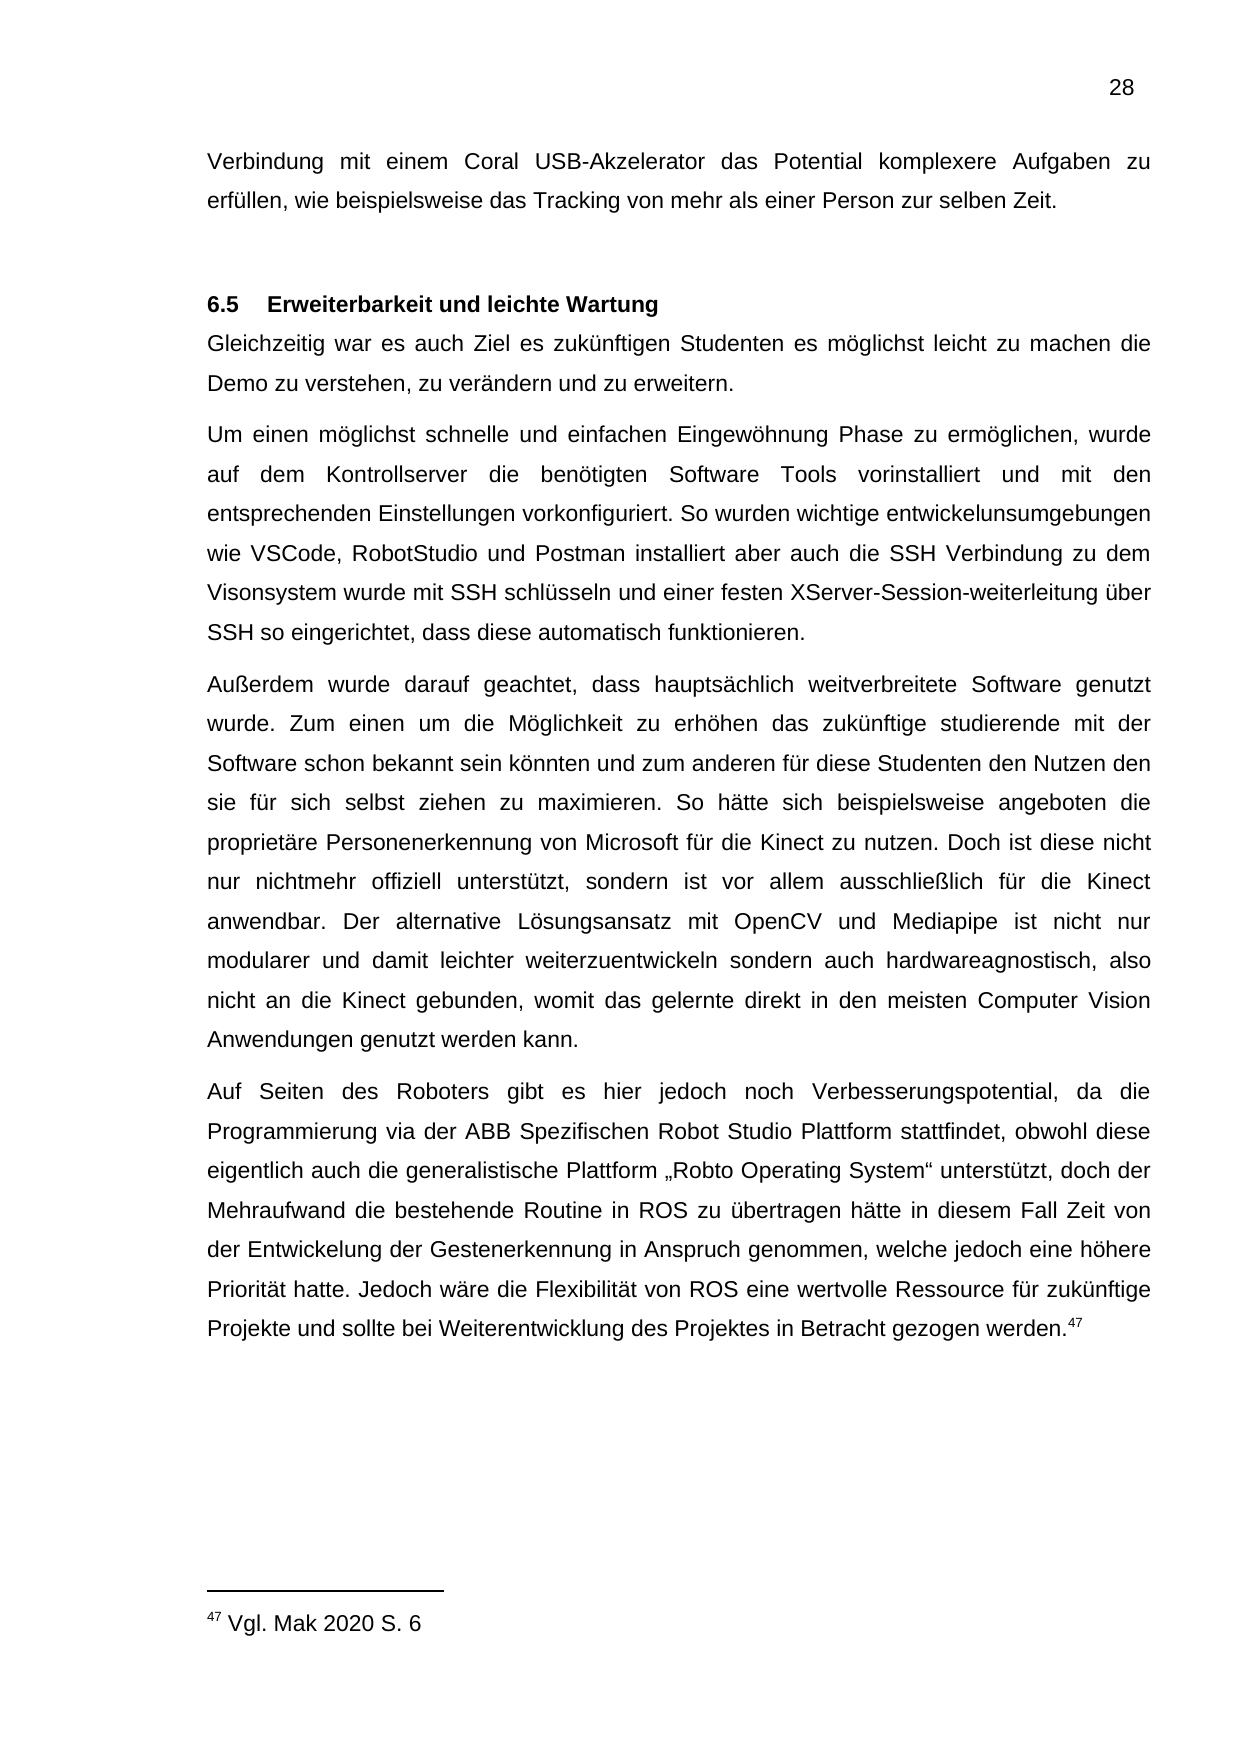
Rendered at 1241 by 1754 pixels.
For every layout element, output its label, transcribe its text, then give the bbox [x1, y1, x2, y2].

text Außerdem wurde darauf geachtet, dass hauptsächlich weitverbreitete Software genutzt wurde. Zum einen um die Möglichkeit zu erhöhen das zukünftige studierende mit der Software schon bekannt sein könnten und zum anderen für diese Studenten den Nutzen den sie für sich selbst ziehen zu maximieren. So hätte sich beispielsweise angeboten die proprietäre Personenerkennung von Microsoft für die Kinect zu nutzen. Doch ist diese nicht nur nichtmehr offiziell unterstützt, sondern ist vor allem ausschließlich für die Kinect anwendbar. Der alternative Lösungsansatz mit OpenCV und Mediapipe ist nicht nur modularer und damit leichter weiterzuentwickeln sondern auch hardwareagnostisch, also nicht an die Kinect gebunden, womit das gelernte direkt in den meisten Computer Vision Anwendungen genutzt werden kann. [207, 671, 1152, 1052]
text Um einen möglichst schnelle und einfachen Eingewöhnung Phase zu ermöglichen, wurde auf dem Kontrollserver die benötigten Software Tools vorinstalliert und mit den entsprechenden Einstellungen vorkonfiguriert. So wurden wichtige entwickelunsumgebungen wie VSCode, RobotStudio und Postman installiert aber auch die SSH Verbindung zu dem Visonsystem wurde mit SSH schlüsseln und einer festen XServer-Session-weiterleitung über SSH so eingerichtet, dass diese automatisch funktionieren. [207, 421, 1152, 645]
text Erweiterbarkeit und leichte Wartung [207, 291, 1152, 317]
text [207, 148, 1152, 213]
text Gleichzeitig war es auch Ziel es zukünftigen Studenten es möglichst leicht zu machen die Demo zu verstehen, zu verändern und zu erweitern. [207, 330, 1152, 396]
text Auf Seiten des Roboters gibt es hier jedoch noch Verbesserungspotential, da die Programmierung via der ABB Spezifischen Robot Studio Plattform stattfindet, obwohl diese eigentlich auch die generalistische Plattform „Robto Operating System“ unterstützt, doch der Mehraufwand die bestehende Routine in ROS zu übertragen hätte in diesem Fall Zeit von der Entwickelung der Gestenerkennung in Anspruch genommen, welche jedoch eine höhere Priorität hatte. Jedoch wäre die Flexibilität von ROS eine wertvolle Ressource für zukünftige Projekte und sollte bei Weiterentwicklung des Projektes in Betracht gezogen werden. [207, 1078, 1152, 1341]
